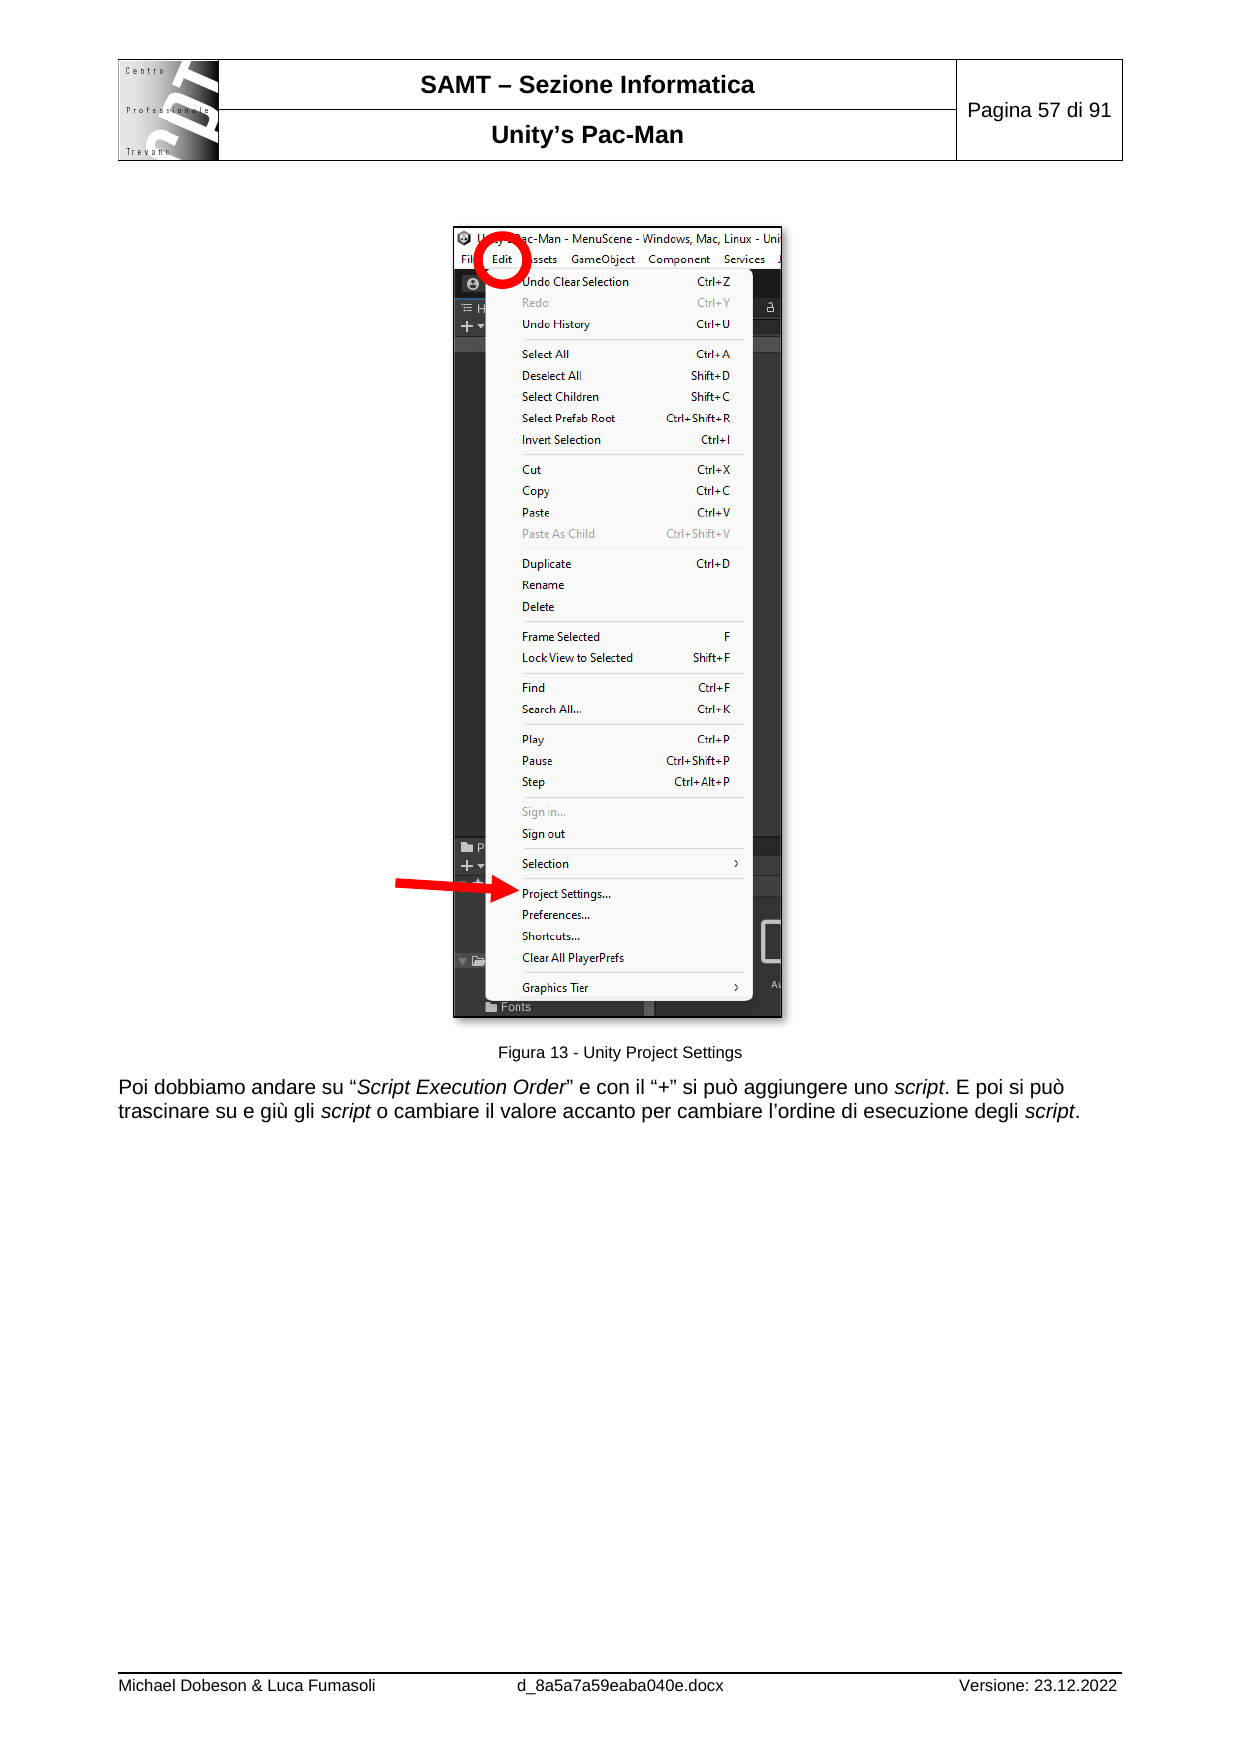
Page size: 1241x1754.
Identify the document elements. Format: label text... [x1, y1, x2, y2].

picture [454, 228, 781, 1016]
text Poi dobbiamo andare su “Script Execution Order” e con il “+” si può aggiungere uno script. E poi si può trascinare su e giù gli script o cambiare il valore accanto per cambiare l’ordine di esecuzione degli script. [118, 1075, 1122, 1123]
picture [118, 60, 219, 160]
